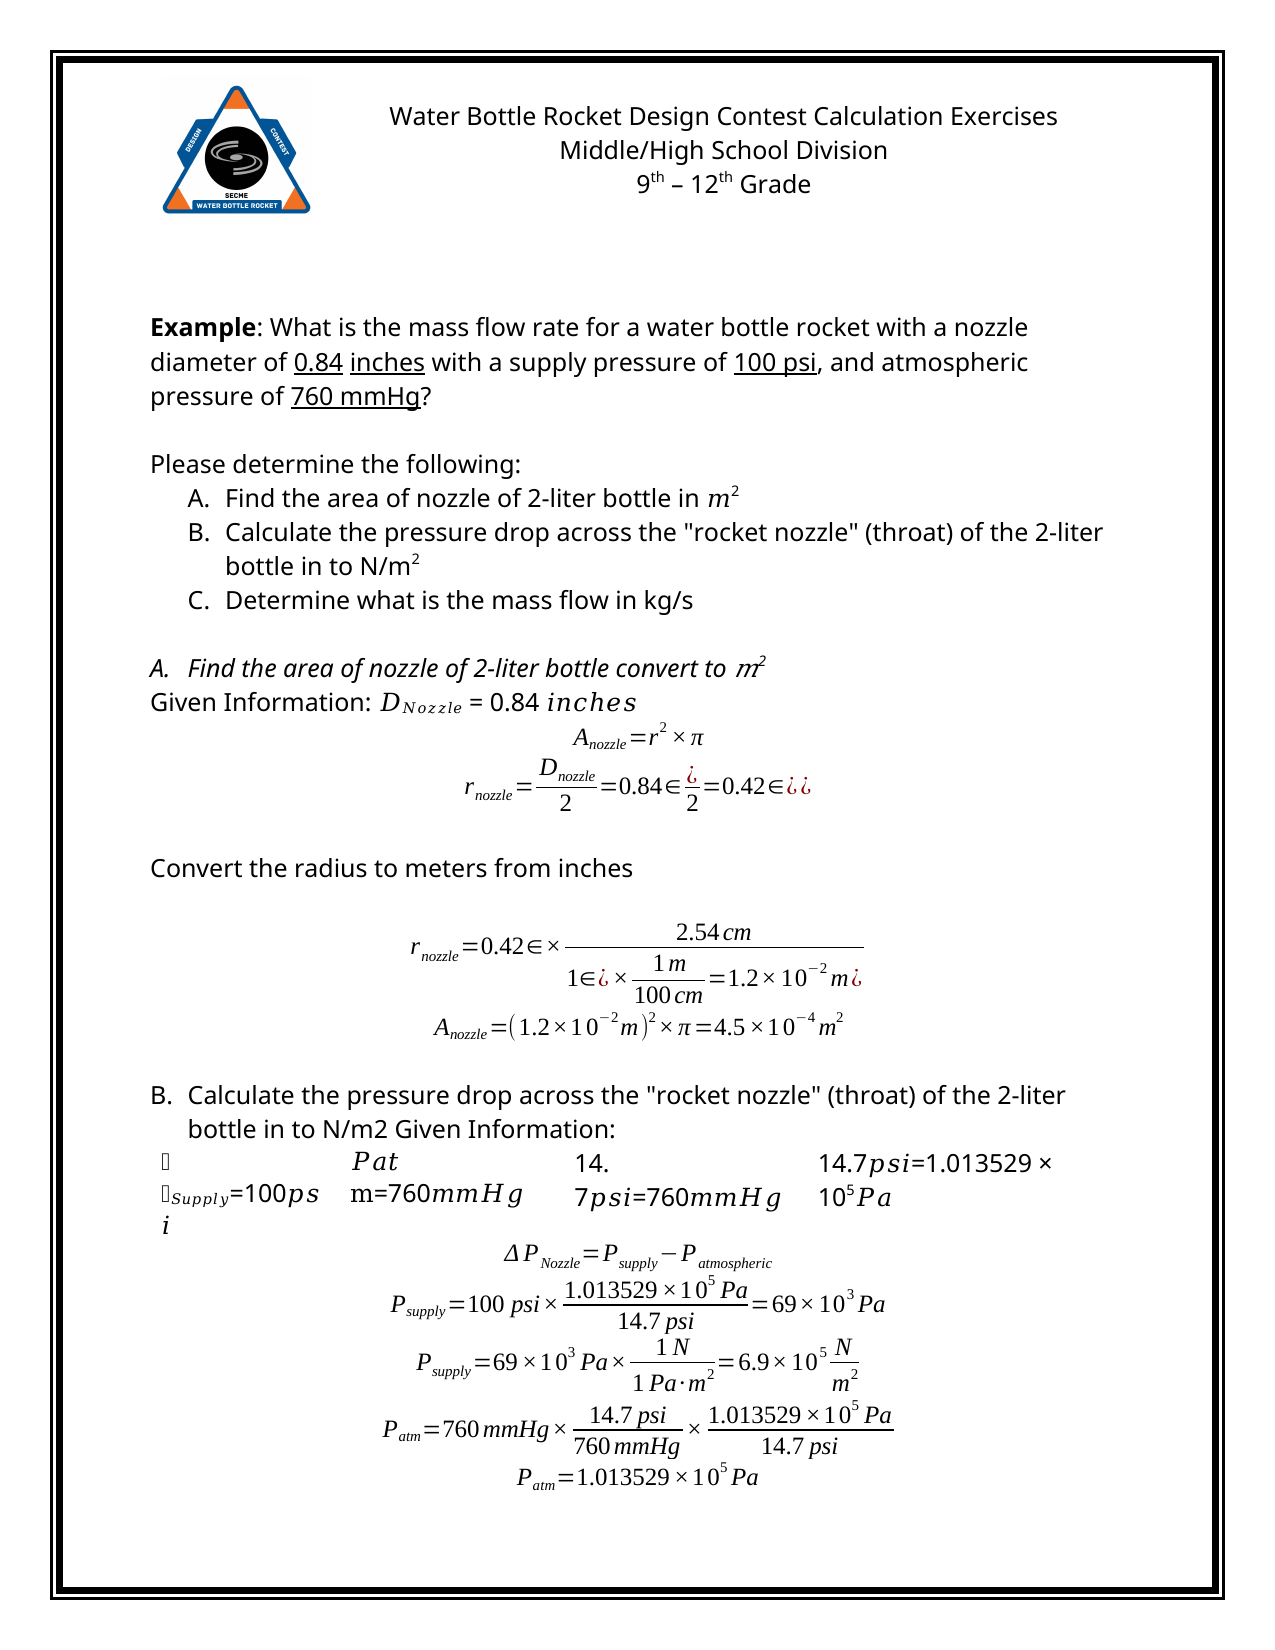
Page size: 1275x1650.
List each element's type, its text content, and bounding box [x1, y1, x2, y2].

list Find the area of nozzle of 2-liter bottle convert to 𝑚2 [150, 651, 1125, 685]
text Given Information: 𝐷𝑁𝑜𝑧𝑧𝑙𝑒 = 0.84 𝑖𝑛𝑐ℎ𝑒𝑠 [150, 685, 1125, 719]
picture [161, 75, 312, 225]
table_header 𝑃𝑆𝑢𝑝𝑝𝑙𝑦=100𝑝𝑠𝑖 [150, 1146, 338, 1240]
list Calculate the pressure drop across the "rocket nozzle" (throat) of the 2-liter bottle in to N/m2 Given Information: [150, 1078, 1125, 1146]
text Convert the radius to meters from inches [150, 851, 1125, 884]
table_header 14.7𝑝𝑠𝑖=1.013529 × 105𝑃𝑎 [806, 1146, 1125, 1240]
list Determine what is the mass flow in kg/s [187, 583, 1125, 617]
text Please determine the following: [150, 446, 1125, 480]
list Find the area of nozzle of 2-liter bottle in 𝑚2 [187, 480, 1125, 514]
table_header 14.7𝑝𝑠𝑖=760𝑚𝑚𝐻𝑔 [563, 1146, 806, 1240]
text Example: What is the mass flow rate for a water bottle rocket with a nozzle diameter of 0.84 inches with a supply pressure of 100 psi, and atmospheric pressure of 760 mmHg? [150, 310, 1125, 412]
table_header 𝑃𝑎𝑡m=760𝑚𝑚𝐻𝑔 [339, 1146, 563, 1240]
list Calculate the pressure drop across the "rocket nozzle" (throat) of the 2-liter bottle in to N/m2 [187, 514, 1125, 583]
